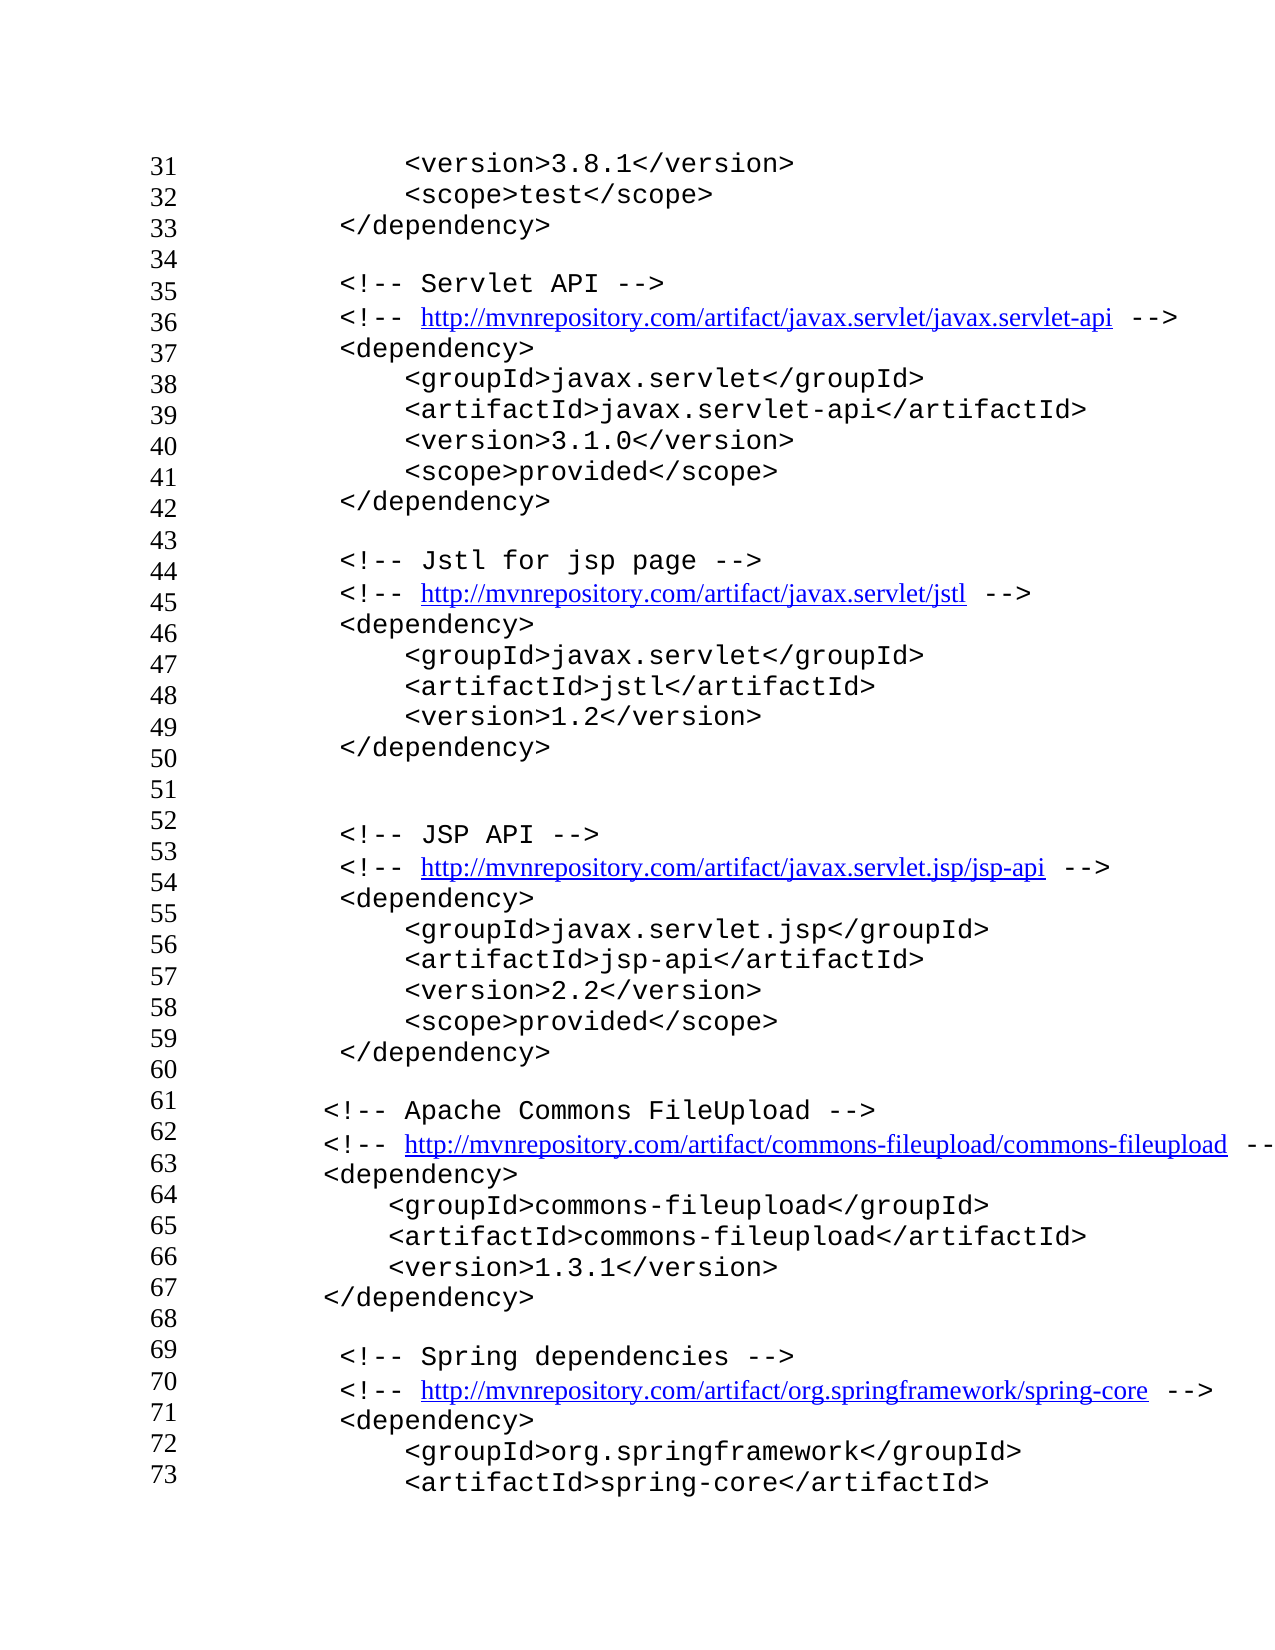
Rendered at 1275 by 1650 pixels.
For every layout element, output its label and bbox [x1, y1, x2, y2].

table_header [150, 150, 209, 1499]
table_header [209, 150, 1275, 1499]
